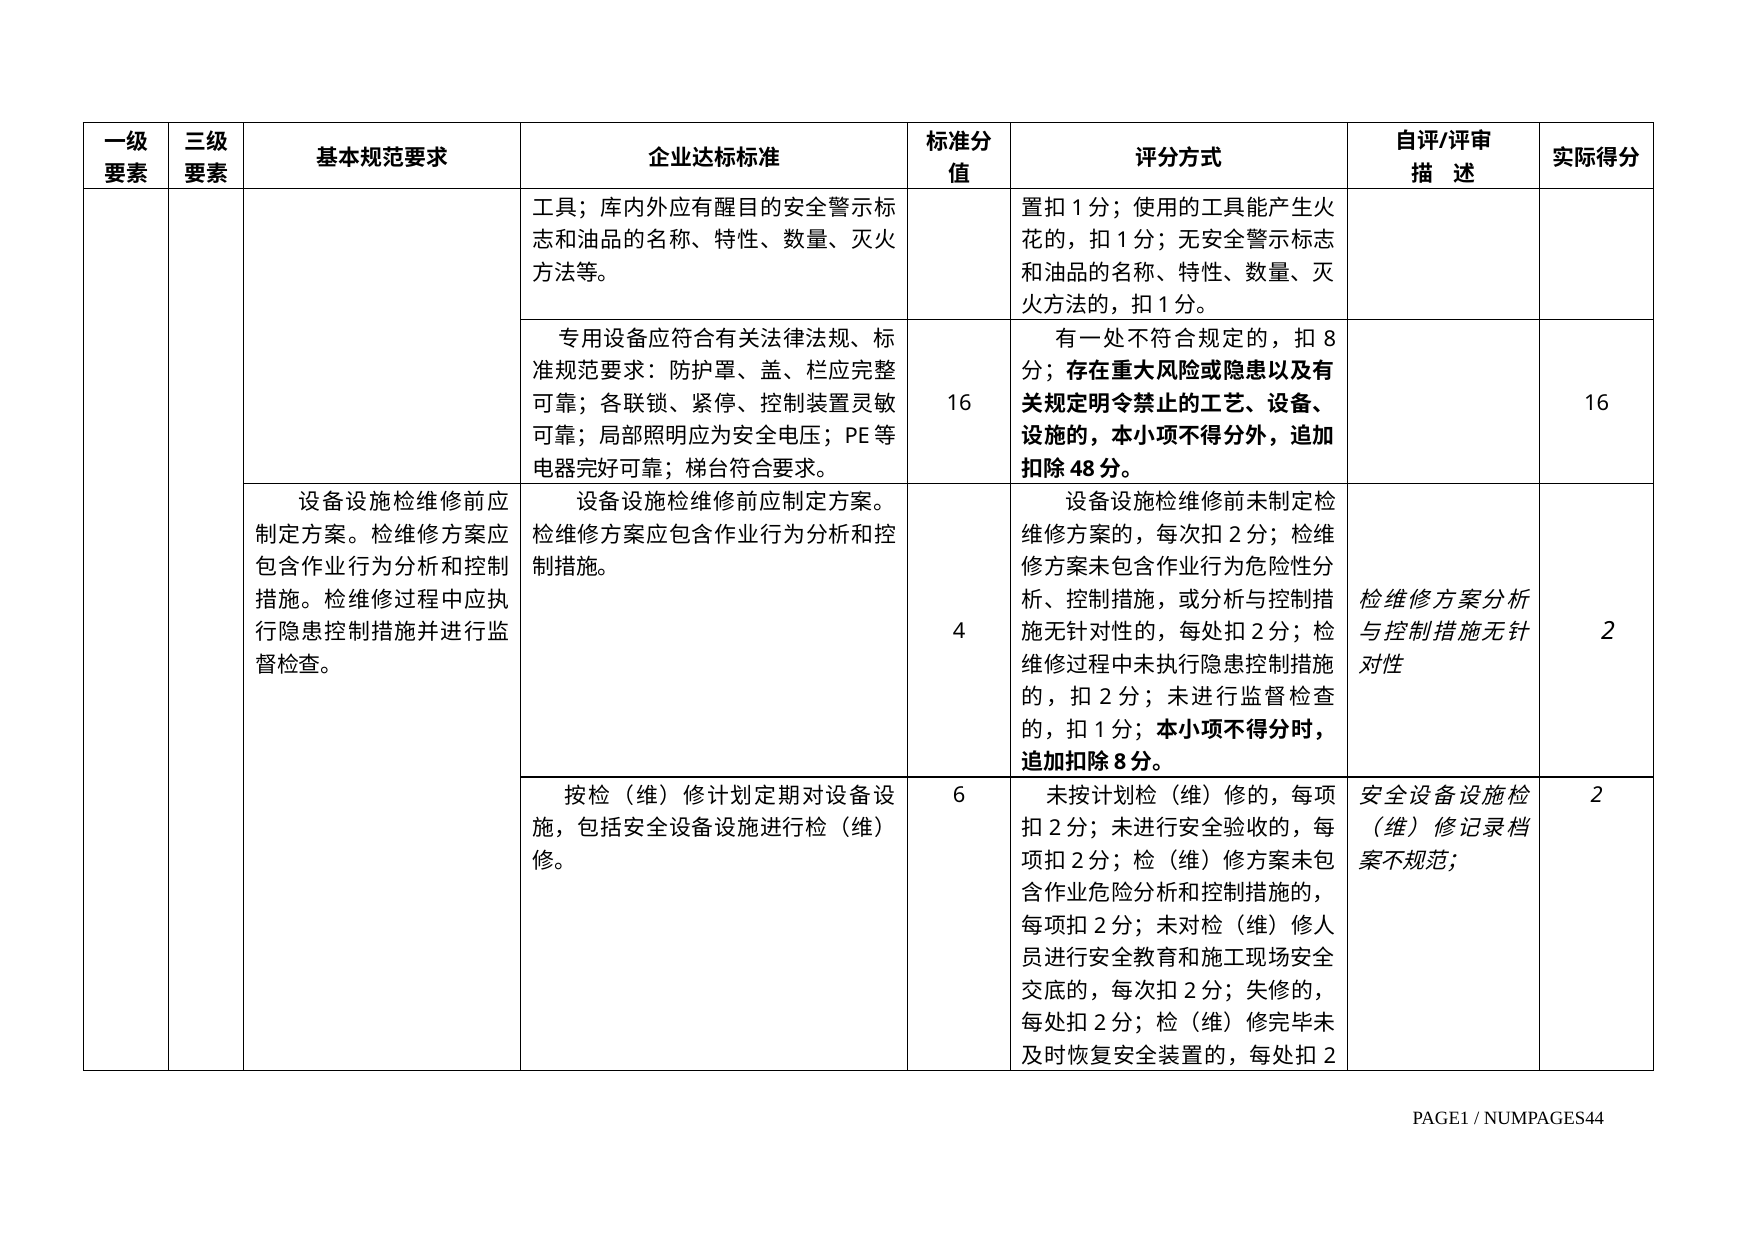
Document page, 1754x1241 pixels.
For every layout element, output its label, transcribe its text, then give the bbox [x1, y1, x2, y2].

table_cell [244, 189, 520, 483]
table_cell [1011, 189, 1347, 319]
table_cell 16 [908, 320, 1010, 483]
table_cell 6 [908, 778, 1010, 1070]
table_header 标准分值 [908, 123, 1010, 188]
table_header 实际得分 [1540, 123, 1653, 188]
table_header 基本规范要求 [244, 123, 520, 188]
table_cell 2 [1540, 484, 1653, 776]
table_header 一级要素 [84, 123, 168, 188]
table_cell 安全设备设施检（维）修记录档案不规范； [1348, 778, 1539, 1070]
table_cell 设备设施检维修前应制定方案。检维修方案应包含作业行为分析和控制措施。 [521, 484, 907, 776]
table_cell 缺项 [1348, 189, 1539, 319]
table_header 评分方式 [1011, 123, 1347, 188]
table_cell [1540, 189, 1653, 319]
table_header 企业达标标准 [521, 123, 907, 188]
table_cell 检维修方案分析与控制措施无针对性 [1348, 484, 1539, 776]
table_cell 专用设备应符合有关法律法规、标准规范要求：防护罩、盖、栏应完整可靠；各联锁、紧停、控制装置灵敏可靠；局部照明应为安全电压；PE等电器完好可靠；梯台符合要求。 [521, 320, 907, 483]
table_cell 4 [908, 484, 1010, 776]
table_cell 有一处不符合规定的，扣8分；存在重大风险或隐患以及有关规定明令禁止的工艺、设备、设施的，本小项不得分外，追加扣除48分。 [1011, 320, 1347, 483]
table_cell 16 [1540, 320, 1653, 483]
table_cell 设备设施检维修前应制定方案。检维修方案应包含作业行为分析和控制措施。检维修过程中应执行隐患控制措施并进行监督检查。 [244, 484, 520, 1070]
table_cell 2 [1540, 778, 1653, 1070]
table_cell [521, 189, 907, 319]
table_header 三级 要素 [169, 123, 243, 188]
table_cell 按检（维）修计划定期对设备设施，包括安全设备设施进行检（维）修。 [521, 778, 907, 1070]
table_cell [1011, 778, 1347, 1070]
table_cell 设备设施检维修前未制定检维修方案的，每次扣2分；检维修方案未包含作业行为危险性分析、控制措施，或分析与控制措施无针对性的，每处扣2分；检维修过程中未执行隐患控制措施的，扣2分；未进行监督检查的，扣1分；本小项不得分时，追加扣除8分。 [1011, 484, 1347, 776]
table_cell [1348, 320, 1539, 483]
table_header 自评/评审 描 述 [1348, 123, 1539, 188]
table_cell 4 [908, 189, 1010, 319]
